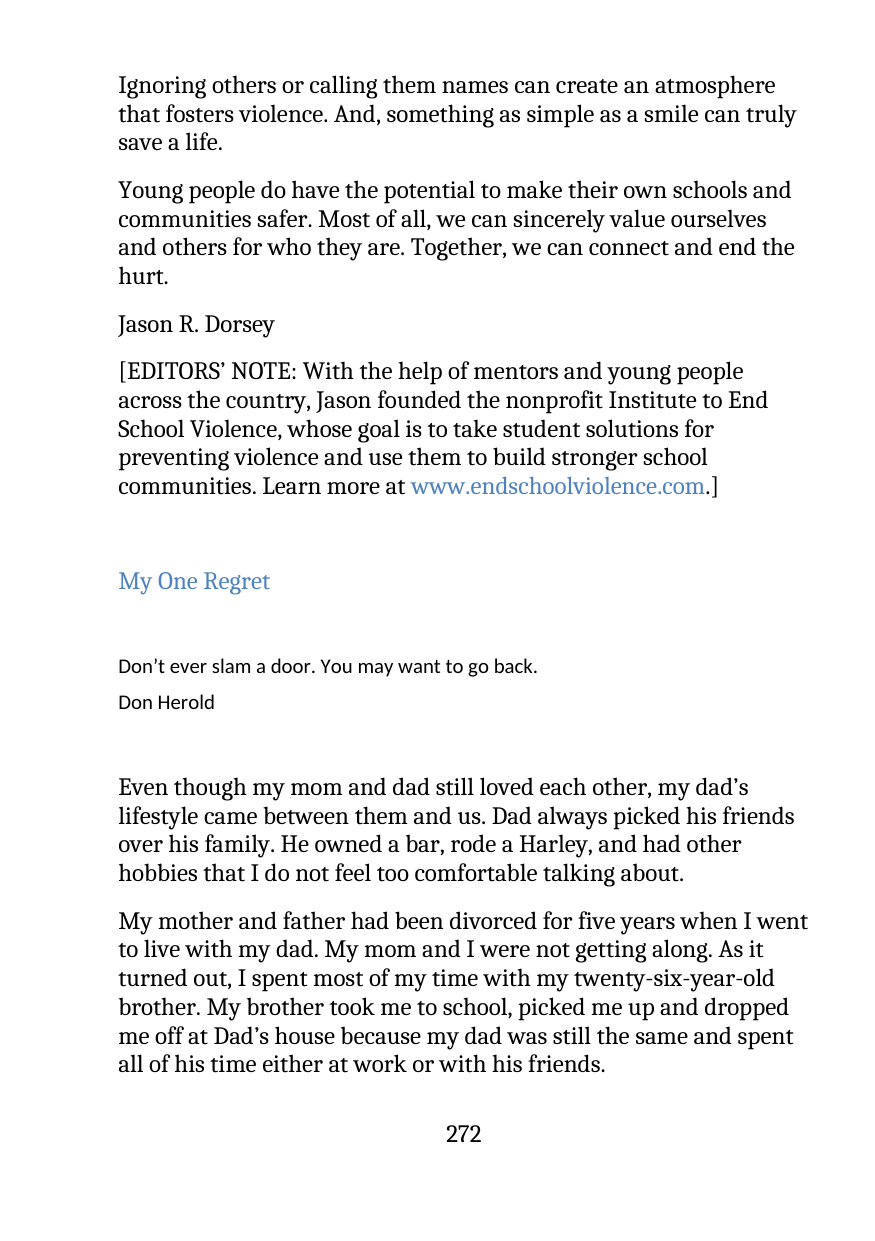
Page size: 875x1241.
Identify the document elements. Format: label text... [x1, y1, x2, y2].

text Jason R. Dorsey [118, 309, 809, 338]
text Young people do have the potential to make their own schools and communities safer. Most of all, we can sincerely value ourselves and others for who they are. Together, we can connect and end the hurt. [118, 176, 809, 291]
text My mother and father had been divorced for five years when I went to live with my dad. My mom and I were not getting along. As it turned out, I spent most of my time with my twenty-six-year-old brother. My brother took me to school, picked me up and dropped me off at Dad’s house because my dad was still the same and spent all of his time either at work or with his friends. [118, 907, 809, 1079]
text [EDITORS’ NOTE: With the help of mentors and young people across the country, Jason founded the nonprofit Institute to End School Violence, whose goal is to take student solutions for preventing violence and use them to build stronger school communities. Learn more at www.endschoolviolence.com.] [118, 357, 809, 501]
text Don Herold [118, 689, 809, 715]
text My One Regret [118, 567, 809, 596]
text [118, 71, 809, 157]
text Even though my mom and dad still loved each other, my dad’s lifestyle came between them and us. Dad always picked his friends over his family. He owned a bar, rode a Harley, and had other hobbies that I do not feel too comfortable talking about. [118, 773, 809, 888]
text Don’t ever slam a door. You may want to go back. [118, 654, 809, 679]
